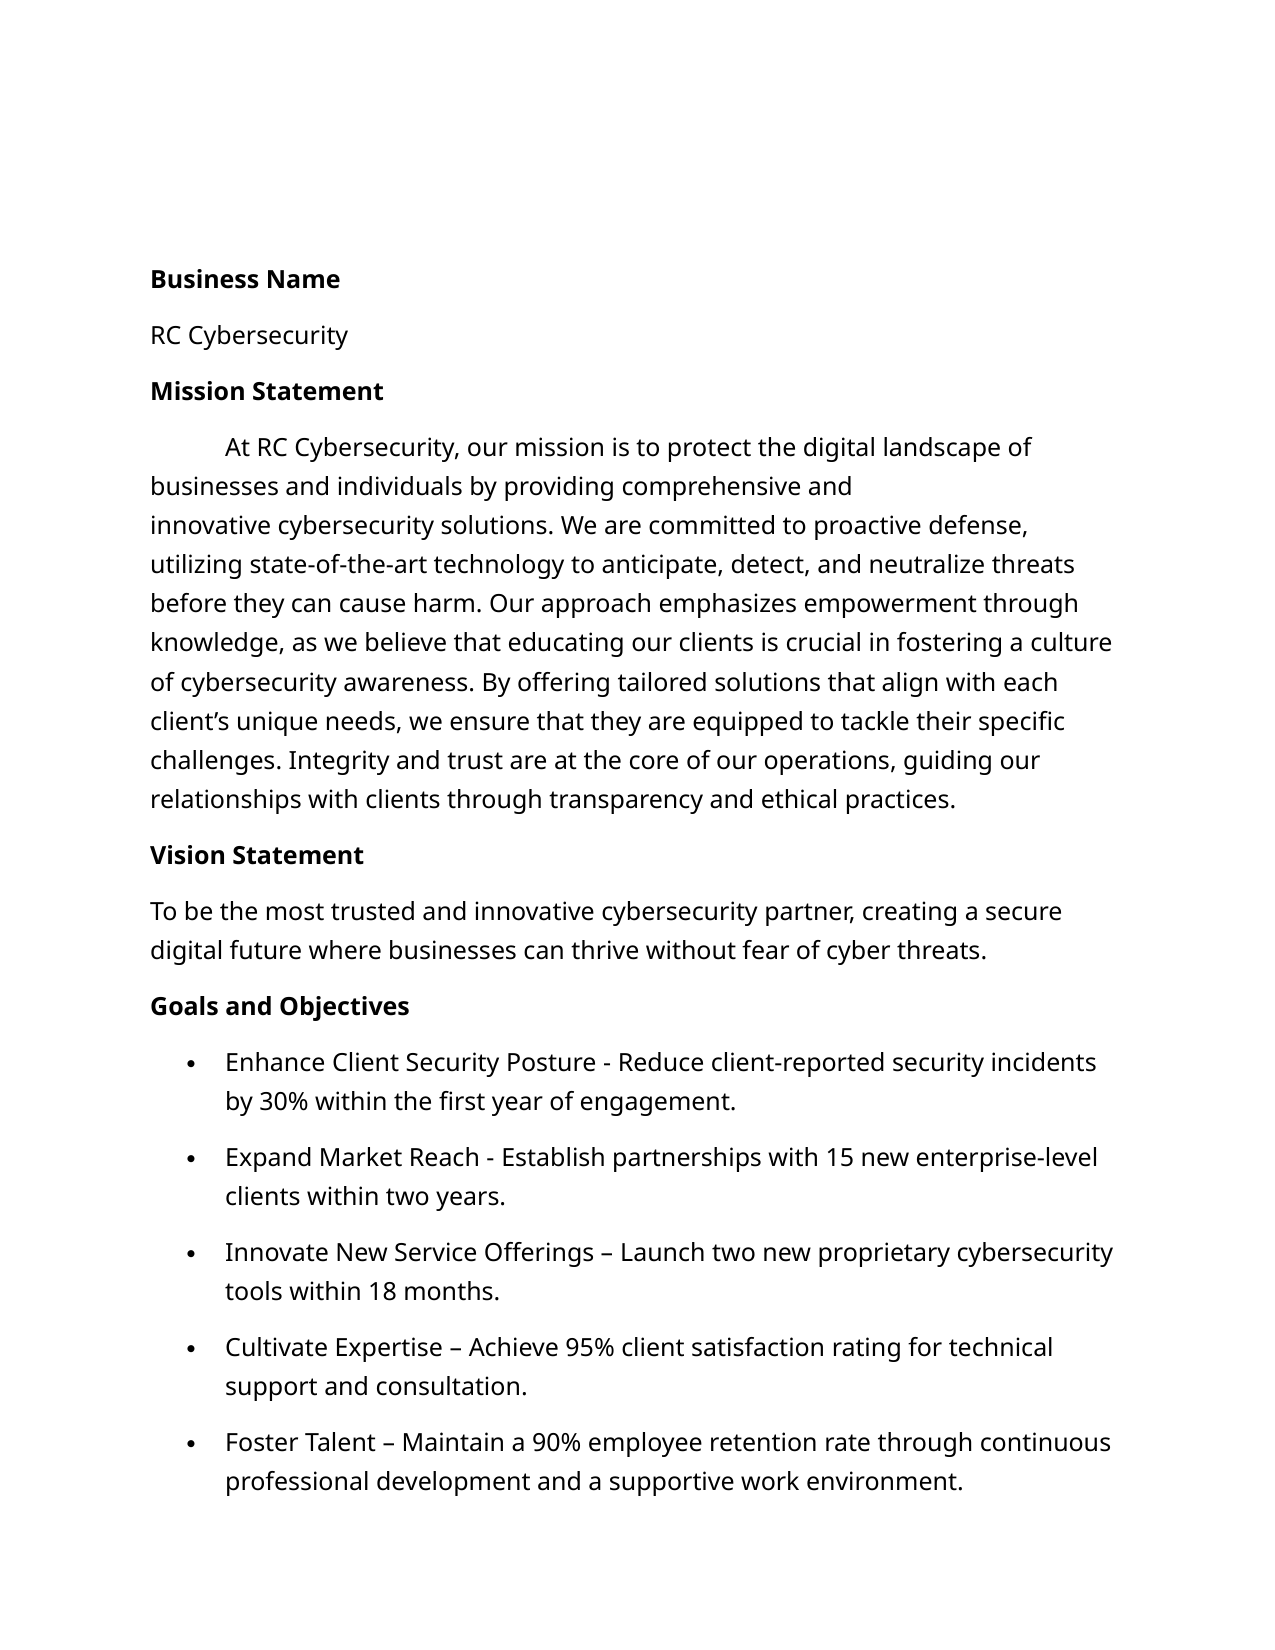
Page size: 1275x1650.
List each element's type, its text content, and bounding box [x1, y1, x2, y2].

list Cultivate Expertise – Achieve 95% client satisfaction rating for technical support and consultation. [187, 1329, 1125, 1402]
text RC Cybersecurity [150, 317, 1125, 352]
text Goals and Objectives [150, 988, 1125, 1022]
text Vision Statement [150, 837, 1125, 872]
list Foster Talent – Maintain a 90% employee retention rate through continuous professional development and a supportive work environment. [187, 1424, 1125, 1497]
text To be the most trusted and innovative cybersecurity partner, creating a secure digital future where businesses can thrive without fear of cyber threats. [150, 893, 1125, 967]
text Mission Statement [150, 373, 1125, 407]
text At RC Cybersecurity, our mission is to protect the digital landscape of businesses and individuals by providing comprehensive and innovative cybersecurity solutions. We are committed to proactive defense, utilizing state-of-the-art technology to anticipate, detect, and neutralize threats before they can cause harm. Our approach emphasizes empowerment through knowledge, as we believe that educating our clients is crucial in fostering a culture of cybersecurity awareness. By offering tailored solutions that align with each client’s unique needs, we ensure that they are equipped to tackle their specific challenges. Integrity and trust are at the core of our operations, guiding our relationships with clients through transparency and ethical practices. [150, 429, 1125, 816]
list Innovate New Service Offerings – Launch two new proprietary cybersecurity tools within 18 months. [187, 1234, 1125, 1307]
list Enhance Client Security Posture - Reduce client-reported security incidents by 30% within the first year of engagement. [187, 1044, 1125, 1117]
text Business Name [150, 262, 1125, 296]
list Expand Market Reach - Establish partnerships with 15 new enterprise-level clients within two years. [187, 1139, 1125, 1212]
